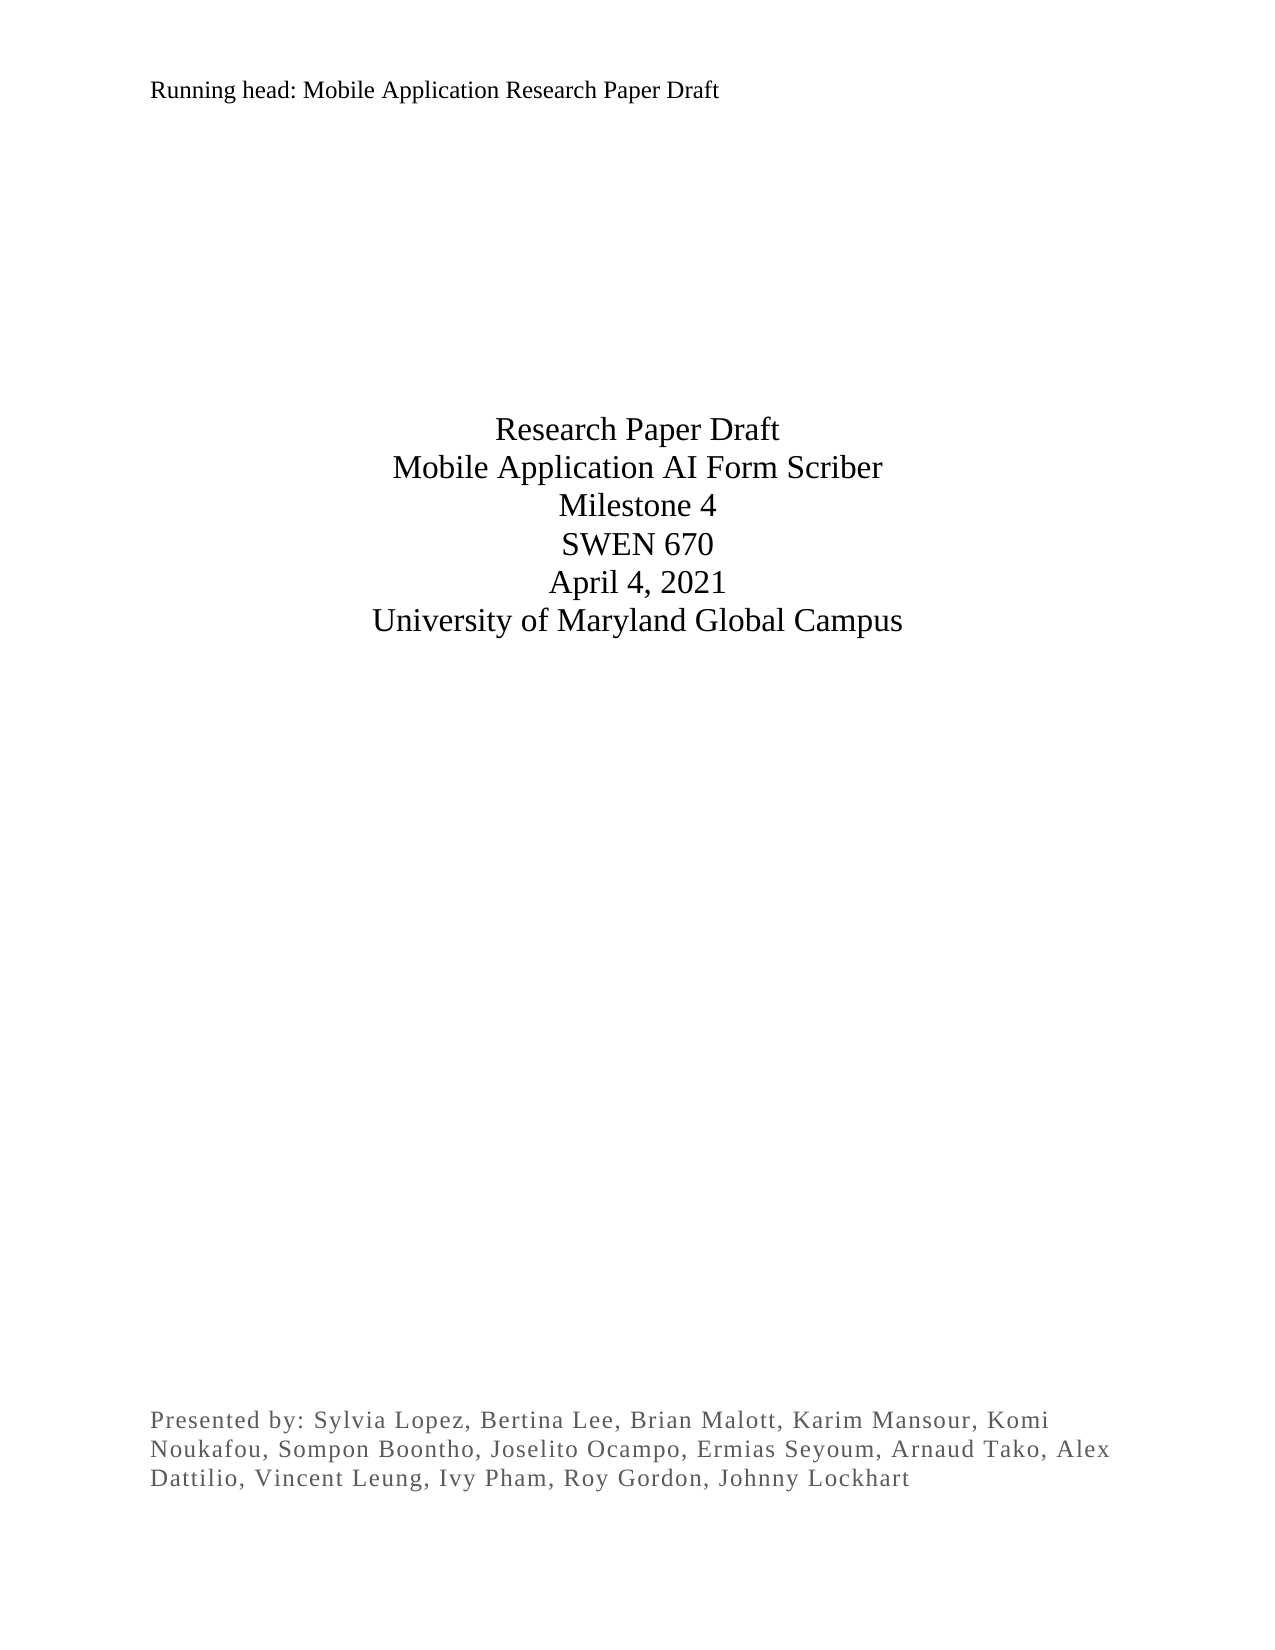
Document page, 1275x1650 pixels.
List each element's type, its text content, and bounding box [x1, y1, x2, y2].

text Mobile Application AI Form Scriber [150, 447, 1125, 485]
text University of Maryland Global Campus [150, 600, 1125, 639]
text Milestone 4 [150, 485, 1125, 524]
text Research Paper Draft [150, 409, 1125, 447]
text April 4, 2021 [150, 562, 1125, 600]
text SWEN 670 [150, 524, 1125, 562]
